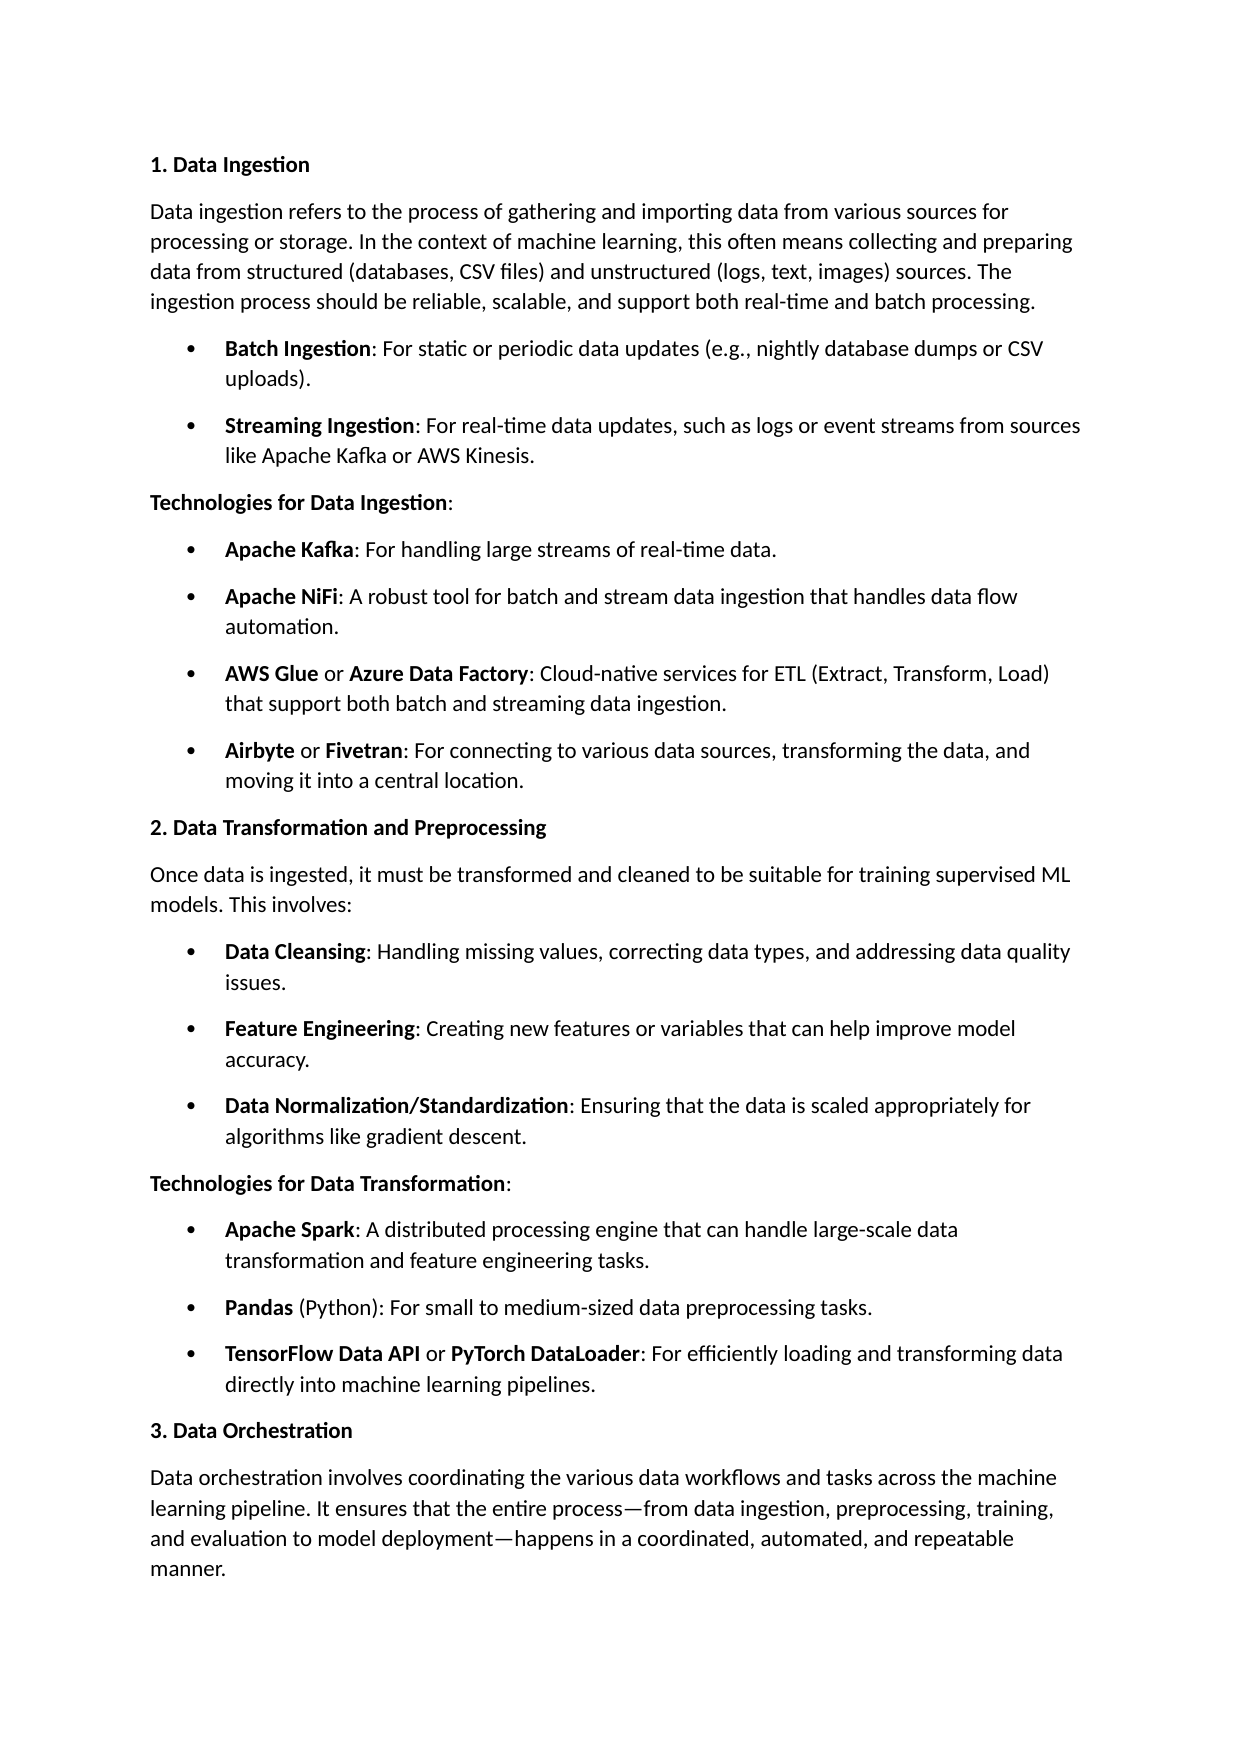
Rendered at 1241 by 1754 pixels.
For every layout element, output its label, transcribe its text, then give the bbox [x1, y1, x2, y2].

text 1. Data Ingestion [150, 150, 1090, 178]
list Data Normalization/Standardization: Ensuring that the data is scaled appropriately for algorithms like gradient descent. [187, 1092, 1090, 1150]
list Streaming Ingestion: For real-time data updates, such as logs or event streams from sources like Apache Kafka or AWS Kinesis. [187, 411, 1090, 470]
text Data ingestion refers to the process of gathering and importing data from various sources for processing or storage. In the context of machine learning, this often means collecting and preparing data from structured (databases, CSV files) and unstructured (logs, text, images) sources. The ingestion process should be reliable, scalable, and support both real-time and batch processing. [150, 197, 1090, 316]
list Apache NiFi: A robust tool for batch and stream data ingestion that handles data flow automation. [187, 582, 1090, 641]
list Apache Spark: A distributed processing engine that can handle large-scale data transformation and feature engineering tasks. [187, 1216, 1090, 1274]
list TensorFlow Data API or PyTorch DataLoader: For efficiently loading and transforming data directly into machine learning pipelines. [187, 1339, 1090, 1398]
text Data orchestration involves coordinating the various data workflows and tasks across the machine learning pipeline. It ensures that the entire process—from data ingestion, preprocessing, training, and evaluation to model deployment—happens in a coordinated, automated, and repeatable manner. [150, 1463, 1090, 1582]
list Apache Kafka: For handling large streams of real-time data. [187, 535, 1090, 563]
list Pandas (Python): For small to medium-sized data preprocessing tasks. [187, 1293, 1090, 1321]
list Feature Engineering: Creating new features or variables that can help improve model accuracy. [187, 1014, 1090, 1073]
text Once data is ingested, it must be transformed and cleaned to be suitable for training supervised ML models. This involves: [150, 860, 1090, 919]
text Technologies for Data Transformation: [150, 1169, 1090, 1197]
text Technologies for Data Ingestion: [150, 488, 1090, 517]
list AWS Glue or Azure Data Factory: Cloud-native services for ETL (Extract, Transform, Load) that support both batch and streaming data ingestion. [187, 659, 1090, 718]
list Data Cleansing: Handling missing values, correcting data types, and addressing data quality issues. [187, 937, 1090, 996]
text 2. Data Transformation and Preprocessing [150, 813, 1090, 842]
list Batch Ingestion: For static or periodic data updates (e.g., nightly database dumps or CSV uploads). [187, 334, 1090, 393]
text 3. Data Orchestration [150, 1417, 1090, 1445]
list Airbyte or Fivetran: For connecting to various data sources, transforming the data, and moving it into a central location. [187, 736, 1090, 795]
